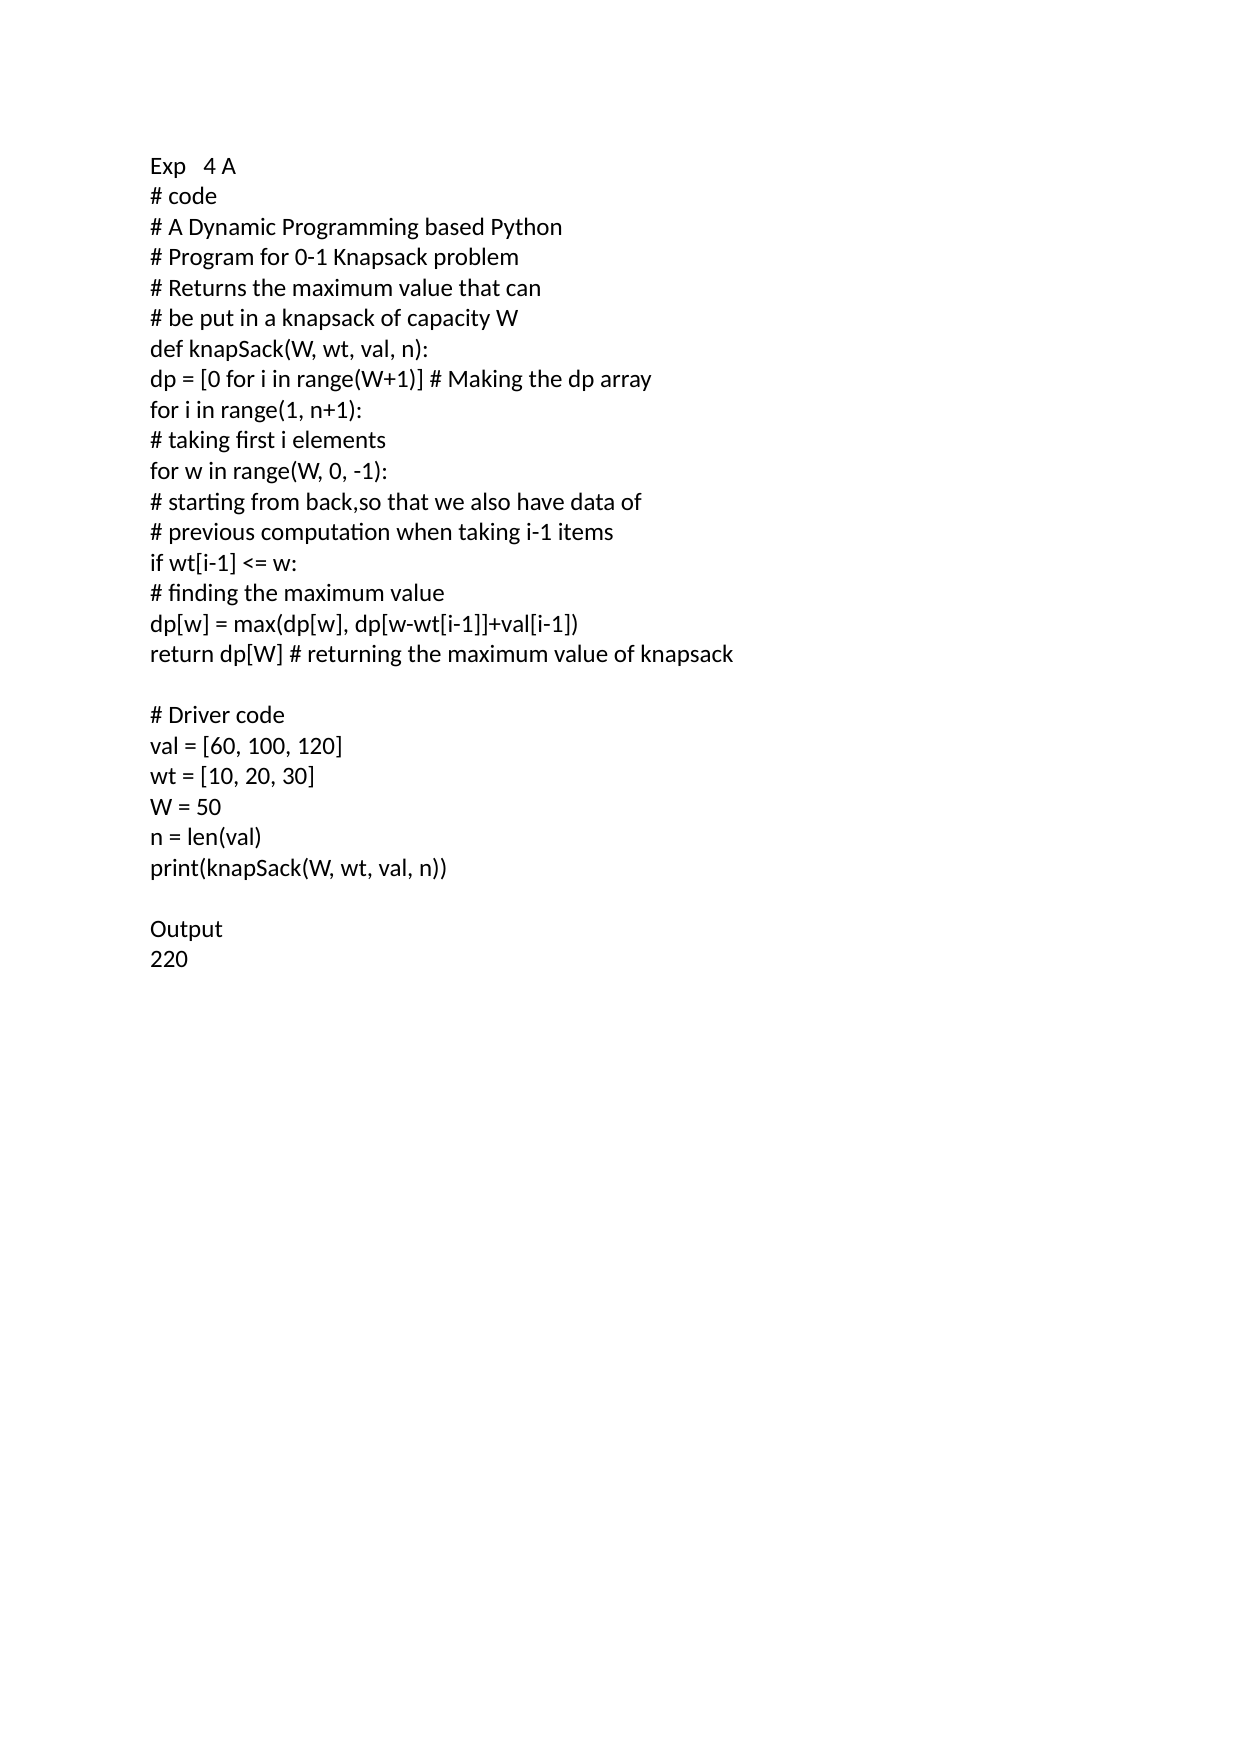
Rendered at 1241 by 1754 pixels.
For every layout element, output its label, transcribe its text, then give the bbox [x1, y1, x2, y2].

text # be put in a knapsack of capacity W [150, 303, 1090, 333]
text # Driver code [150, 699, 1090, 730]
text if wt[i-1] <= w: [150, 547, 1090, 577]
text dp[w] = max(dp[w], dp[w-wt[i-1]]+val[i-1]) [150, 608, 1090, 638]
text for i in range(1, n+1): [150, 394, 1090, 425]
text # taking first i elements [150, 425, 1090, 455]
text # finding the maximum value [150, 577, 1090, 608]
text # Program for 0-1 Knapsack problem [150, 242, 1090, 272]
text # previous computation when taking i-1 items [150, 516, 1090, 547]
text dp = [0 for i in range(W+1)] # Making the dp array [150, 364, 1090, 394]
text # A Dynamic Programming based Python [150, 211, 1090, 242]
text # Returns the maximum value that can [150, 272, 1090, 303]
text for w in range(W, 0, -1): [150, 455, 1090, 486]
text # starting from back,so that we also have data of [150, 486, 1090, 516]
text Output [150, 913, 1090, 943]
text def knapSack(W, wt, val, n): [150, 333, 1090, 364]
text print(knapSack(W, wt, val, n)) [150, 852, 1090, 882]
text Exp 4 A # code [150, 150, 1090, 211]
text 220 [150, 943, 1090, 974]
text wt = [10, 20, 30] [150, 760, 1090, 791]
text W = 50 [150, 791, 1090, 821]
text return dp[W] # returning the maximum value of knapsack [150, 638, 1090, 669]
text val = [60, 100, 120] [150, 730, 1090, 760]
text n = len(val) [150, 821, 1090, 852]
